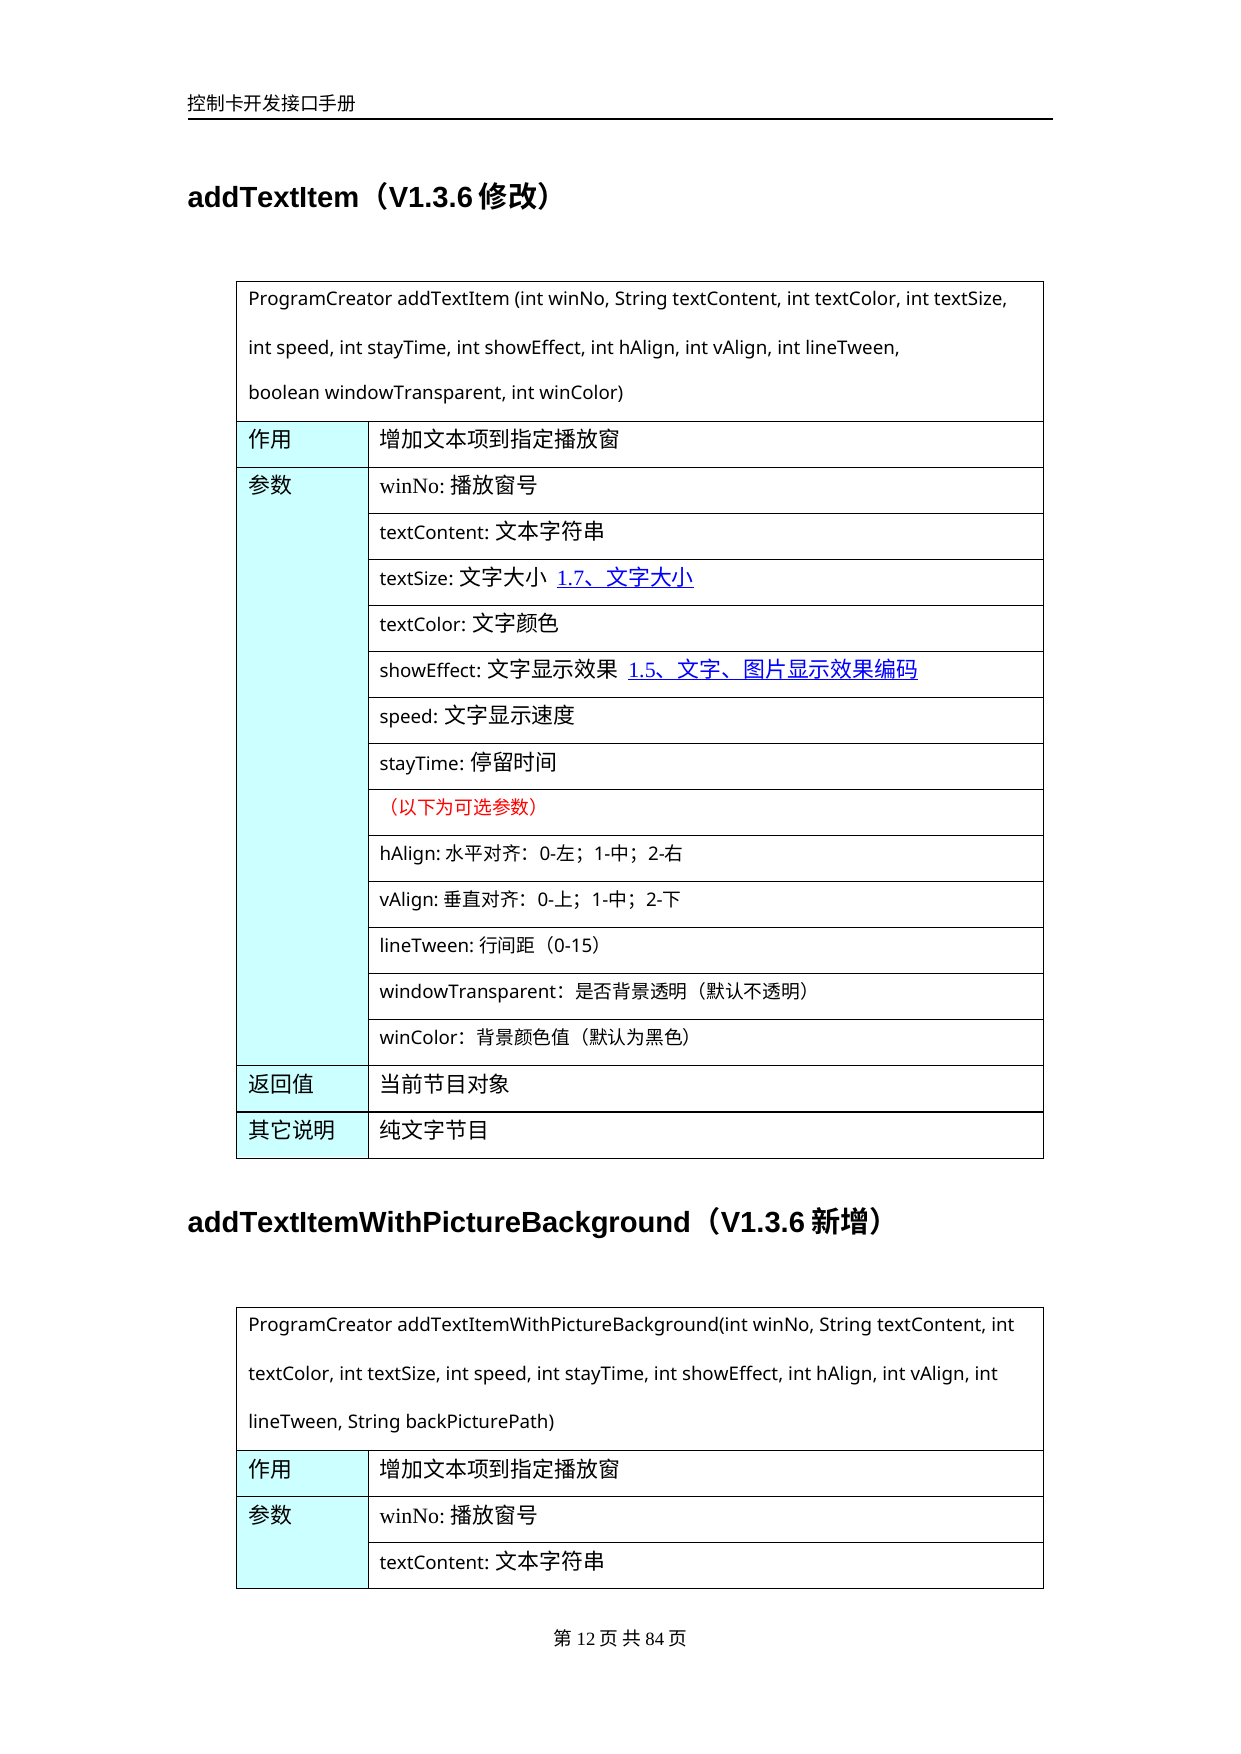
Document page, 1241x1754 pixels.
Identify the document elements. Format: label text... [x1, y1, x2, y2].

table_cell 纯文字节目 [369, 1113, 1043, 1157]
table_cell hAlign: 水平对齐：0-左；1-中；2-右 [369, 836, 1043, 881]
table_header ProgramCreator addTextItem (int winNo, String textContent, int textColor, int textSize, int speed, int stayTime, int showEffect, int hAlign, int vAlign, int lineTween, boolean windowTransparent, int winColor) [237, 282, 1043, 421]
table_cell winNo: 播放窗号 [369, 1497, 1043, 1542]
table_cell 当前节目对象 [369, 1066, 1043, 1111]
table_cell 返回值 [237, 1066, 368, 1111]
table_header ProgramCreator addTextItemWithPictureBackground(int winNo, String textContent, int textColor, int textSize, int speed, int stayTime, int showEffect, int hAlign, int vAlign, int lineTween, String backPicturePath) [237, 1308, 1043, 1450]
subtitle addTextItem（V1.3.6修改） [187, 162, 1053, 227]
table_cell 增加文本项到指定播放窗 [369, 422, 1043, 467]
table_cell speed: 文字显示速度 [369, 698, 1043, 743]
table_cell 增加文本项到指定播放窗 [369, 1451, 1043, 1496]
table_cell stayTime: 停留时间 [369, 744, 1043, 789]
table_cell lineTween: 行间距（0-15） [369, 928, 1043, 973]
table_cell showEffect: 文字显示效果 1.5、文字、图片显示效果编码 [369, 652, 1043, 697]
table_cell winNo: 播放窗号 [369, 468, 1043, 513]
table_cell windowTransparent：是否背景透明（默认不透明） [369, 974, 1043, 1019]
table_cell vAlign: 垂直对齐：0-上；1-中；2-下 [369, 882, 1043, 927]
table_cell textContent: 文本字符串 [369, 514, 1043, 559]
table_cell 作用 [237, 422, 368, 467]
table_cell （以下为可选参数） [369, 790, 1043, 835]
table_cell 参数 [237, 1497, 368, 1588]
table_cell textContent: 文本字符串 [369, 1543, 1043, 1588]
subtitle addTextItemWithPictureBackground（V1.3.6新增） [187, 1188, 1053, 1253]
table_cell 其它说明 [237, 1113, 368, 1157]
table_cell textColor: 文字颜色 [369, 606, 1043, 651]
table_cell 参数 [237, 468, 368, 1065]
table_cell winColor：背景颜色值（默认为黑色） [369, 1020, 1043, 1065]
table_cell 作用 [237, 1451, 368, 1496]
table_cell textSize: 文字大小 1.7、文字大小 [369, 560, 1043, 605]
